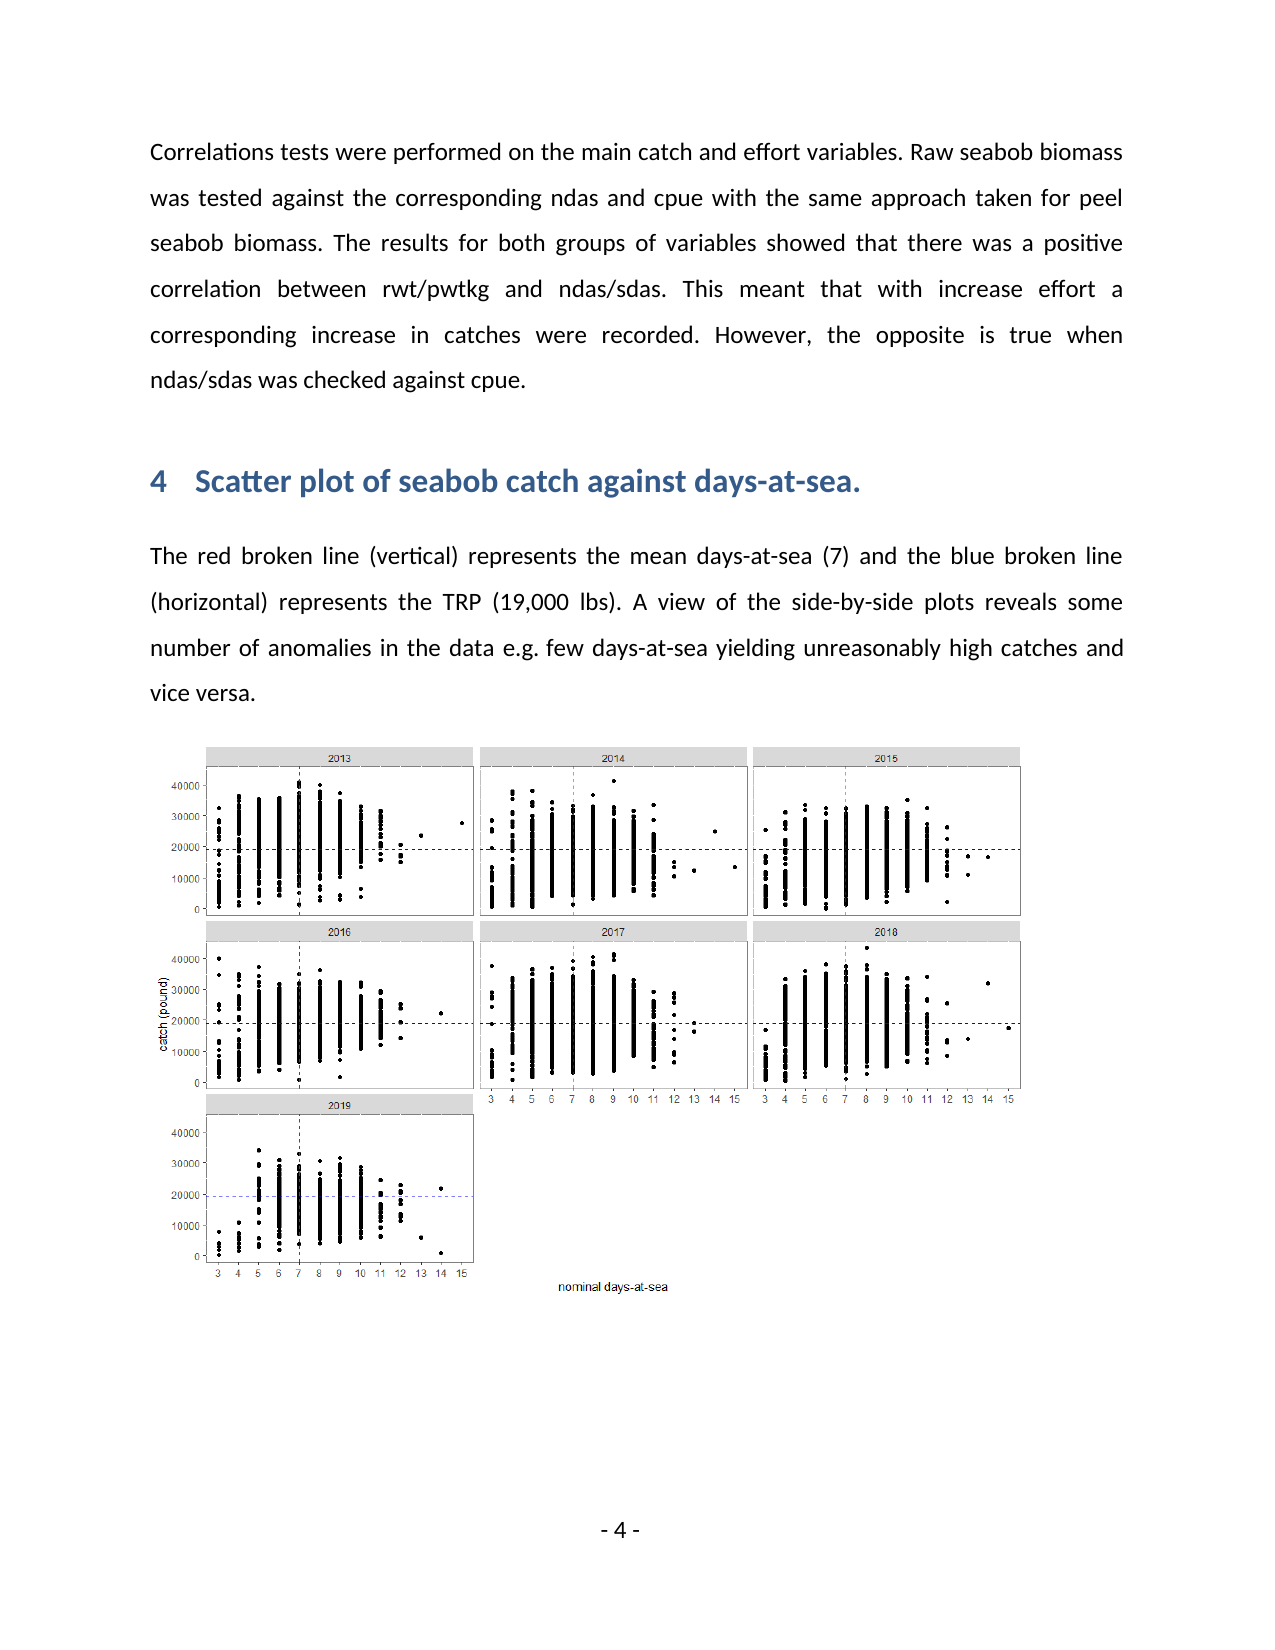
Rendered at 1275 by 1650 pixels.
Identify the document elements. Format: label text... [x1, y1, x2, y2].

picture [150, 741, 1025, 1299]
text Correlations tests were performed on the main catch and effort variables. Raw seabob biomass was tested against the corresponding ndas and cpue with the same approach taken for peel seabob biomass. The results for both groups of variables showed that there was a positive correlation between rwt/pwtkg and ndas/sdas. This meant that with increase effort a corresponding increase in catches were recorded. However, the opposite is true when ndas/sdas was checked against cpue. [150, 136, 1125, 395]
text The red broken line (vertical) represents the mean days-at-sea (7) and the blue broken line (horizontal) represents the TRP (19,000 lbs). A view of the side-by-side plots reveals some number of anomalies in the data e.g. few days-at-sea yielding unreasonably high catches and vice versa. [150, 540, 1125, 708]
subtitle Scatter plot of seabob catch against days-at-sea. [150, 460, 1125, 501]
